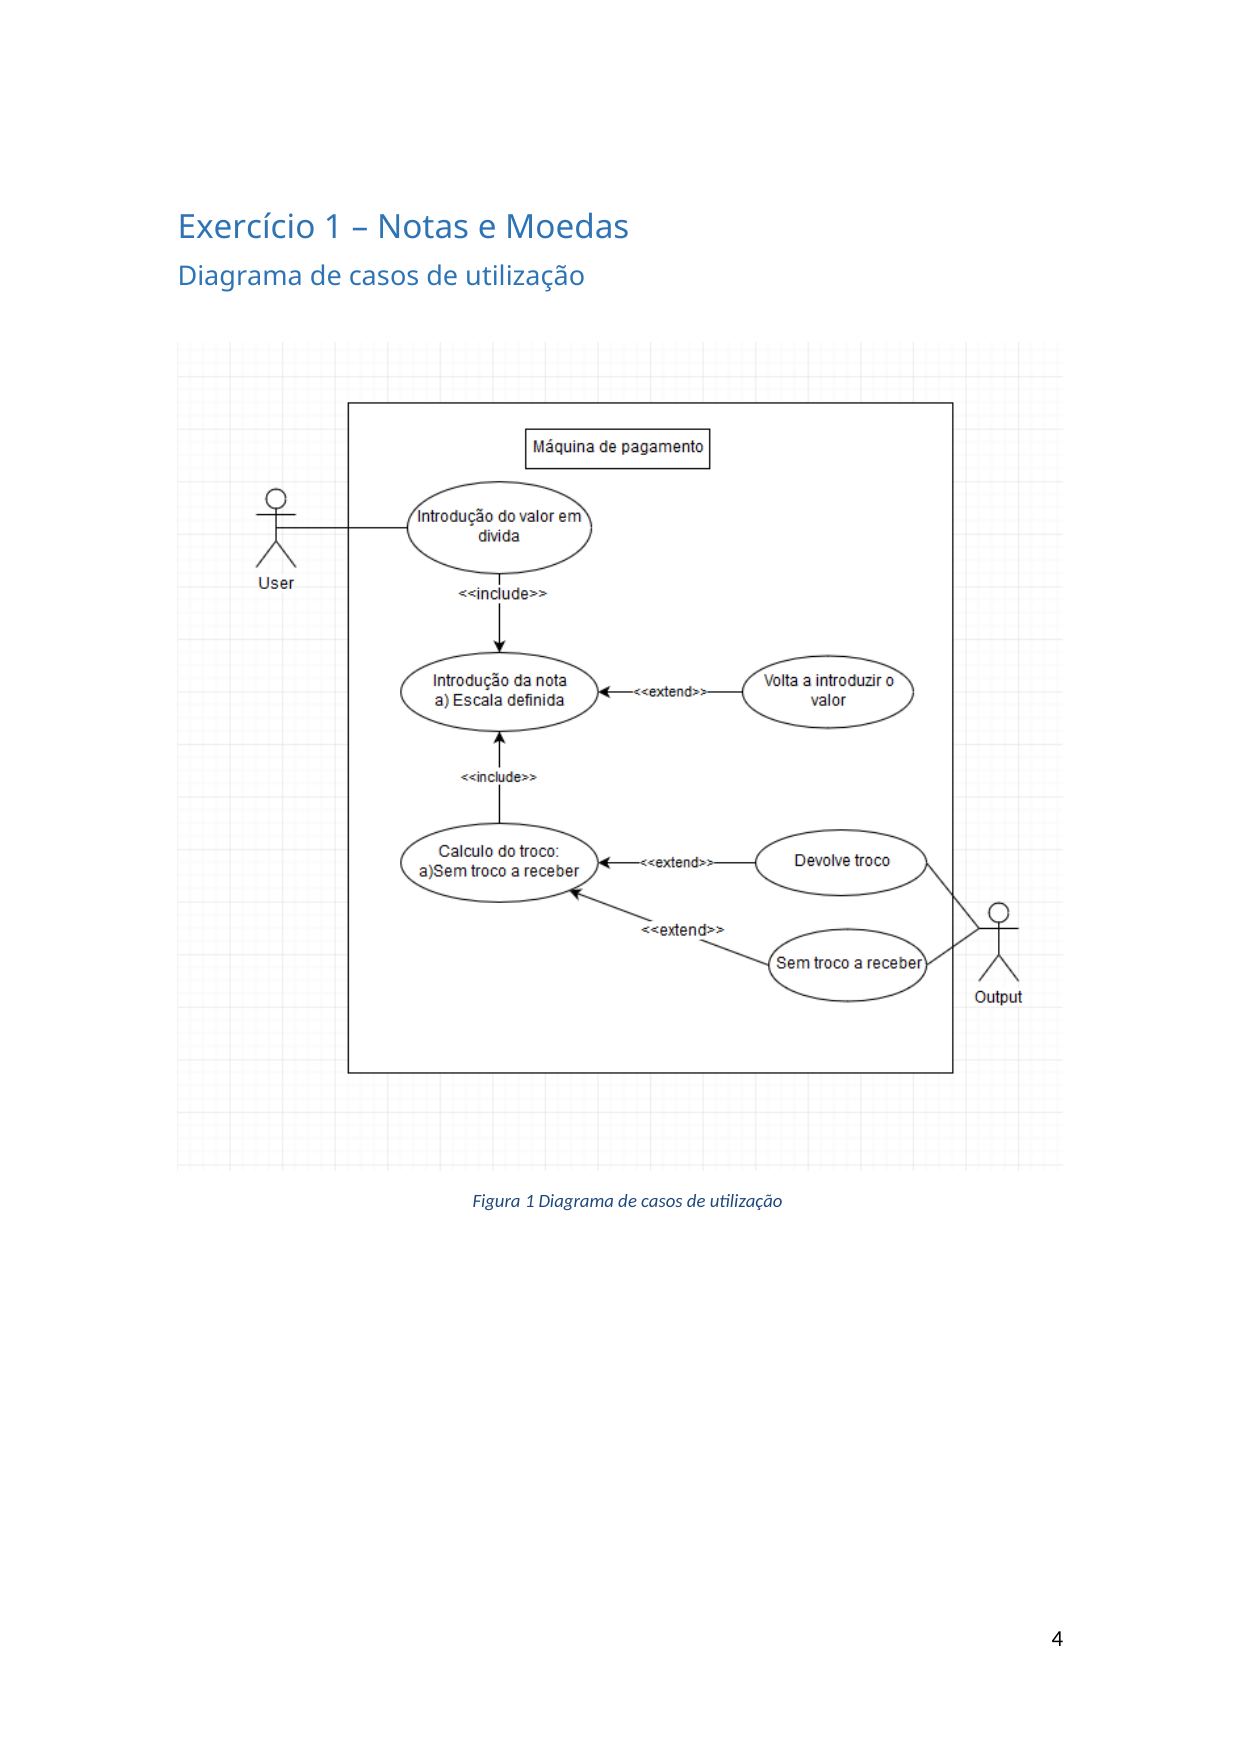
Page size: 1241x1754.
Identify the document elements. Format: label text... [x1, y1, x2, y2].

subtitle Diagrama de casos de utilização [177, 256, 1063, 293]
picture [177, 342, 1063, 1171]
subtitle Exercício 1 – Notas e Moedas [177, 203, 1063, 248]
